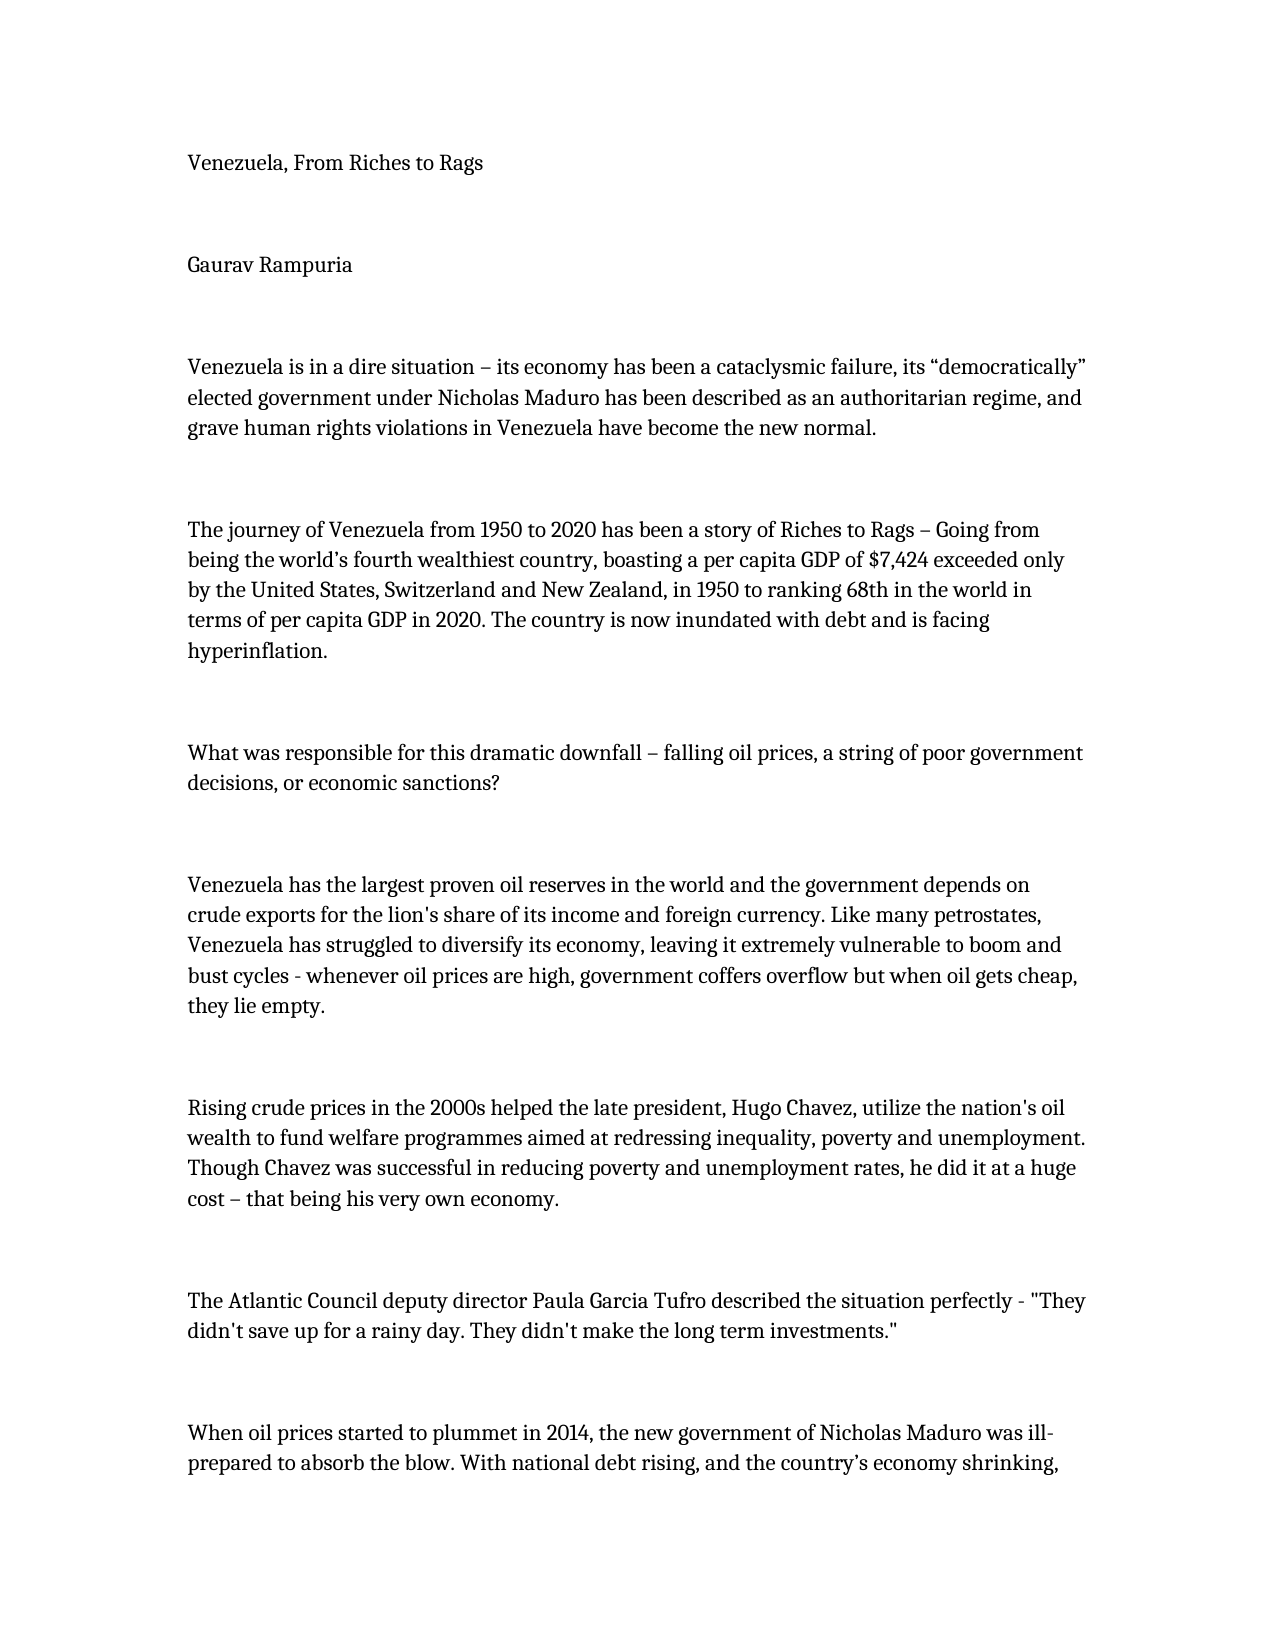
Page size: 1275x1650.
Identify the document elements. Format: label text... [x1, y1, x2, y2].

text Venezuela has the largest proven oil reserves in the world and the government depends on crude exports for the lion's share of its income and foreign currency. Like many petrostates, Venezuela has struggled to diversify its economy, leaving it extremely vulnerable to boom and bust cycles - whenever oil prices are high, government coffers overflow but when oil gets cheap, they lie empty. [187, 872, 1087, 1019]
text Venezuela, From Riches to Rags [187, 150, 1087, 176]
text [187, 1420, 1087, 1476]
text The journey of Venezuela from 1950 to 2020 has been a story of Riches to Rags – Going from being the world’s fourth wealthiest country, boasting a per capita GDP of $7,424 exceeded only by the United States, Switzerland and New Zealand, in 1950 to ranking 68th in the world in terms of per capita GDP in 2020. The country is now inundated with debt and is facing hyperinflation. [187, 517, 1087, 664]
text Gaurav Rampuria [187, 252, 1087, 278]
text The Atlantic Council deputy director Paula Garcia Tufro described the situation perfectly - "They didn't save up for a rainy day. They didn't make the long term investments." [187, 1287, 1087, 1344]
text Rising crude prices in the 2000s helped the late president, Hugo Chavez, utilize the nation's oil wealth to fund welfare programmes aimed at redressing inequality, poverty and unemployment. Though Chavez was successful in reducing poverty and unemployment rates, he did it at a huge cost – that being his very own economy. [187, 1095, 1087, 1212]
text What was responsible for this dramatic downfall – falling oil prices, a string of poor government decisions, or economic sanctions? [187, 739, 1087, 796]
text Venezuela is in a dire situation – its economy has been a cataclysmic failure, its “democratically” elected government under Nicholas Maduro has been described as an authoritarian regime, and grave human rights violations in Venezuela have become the new normal. [187, 354, 1087, 441]
